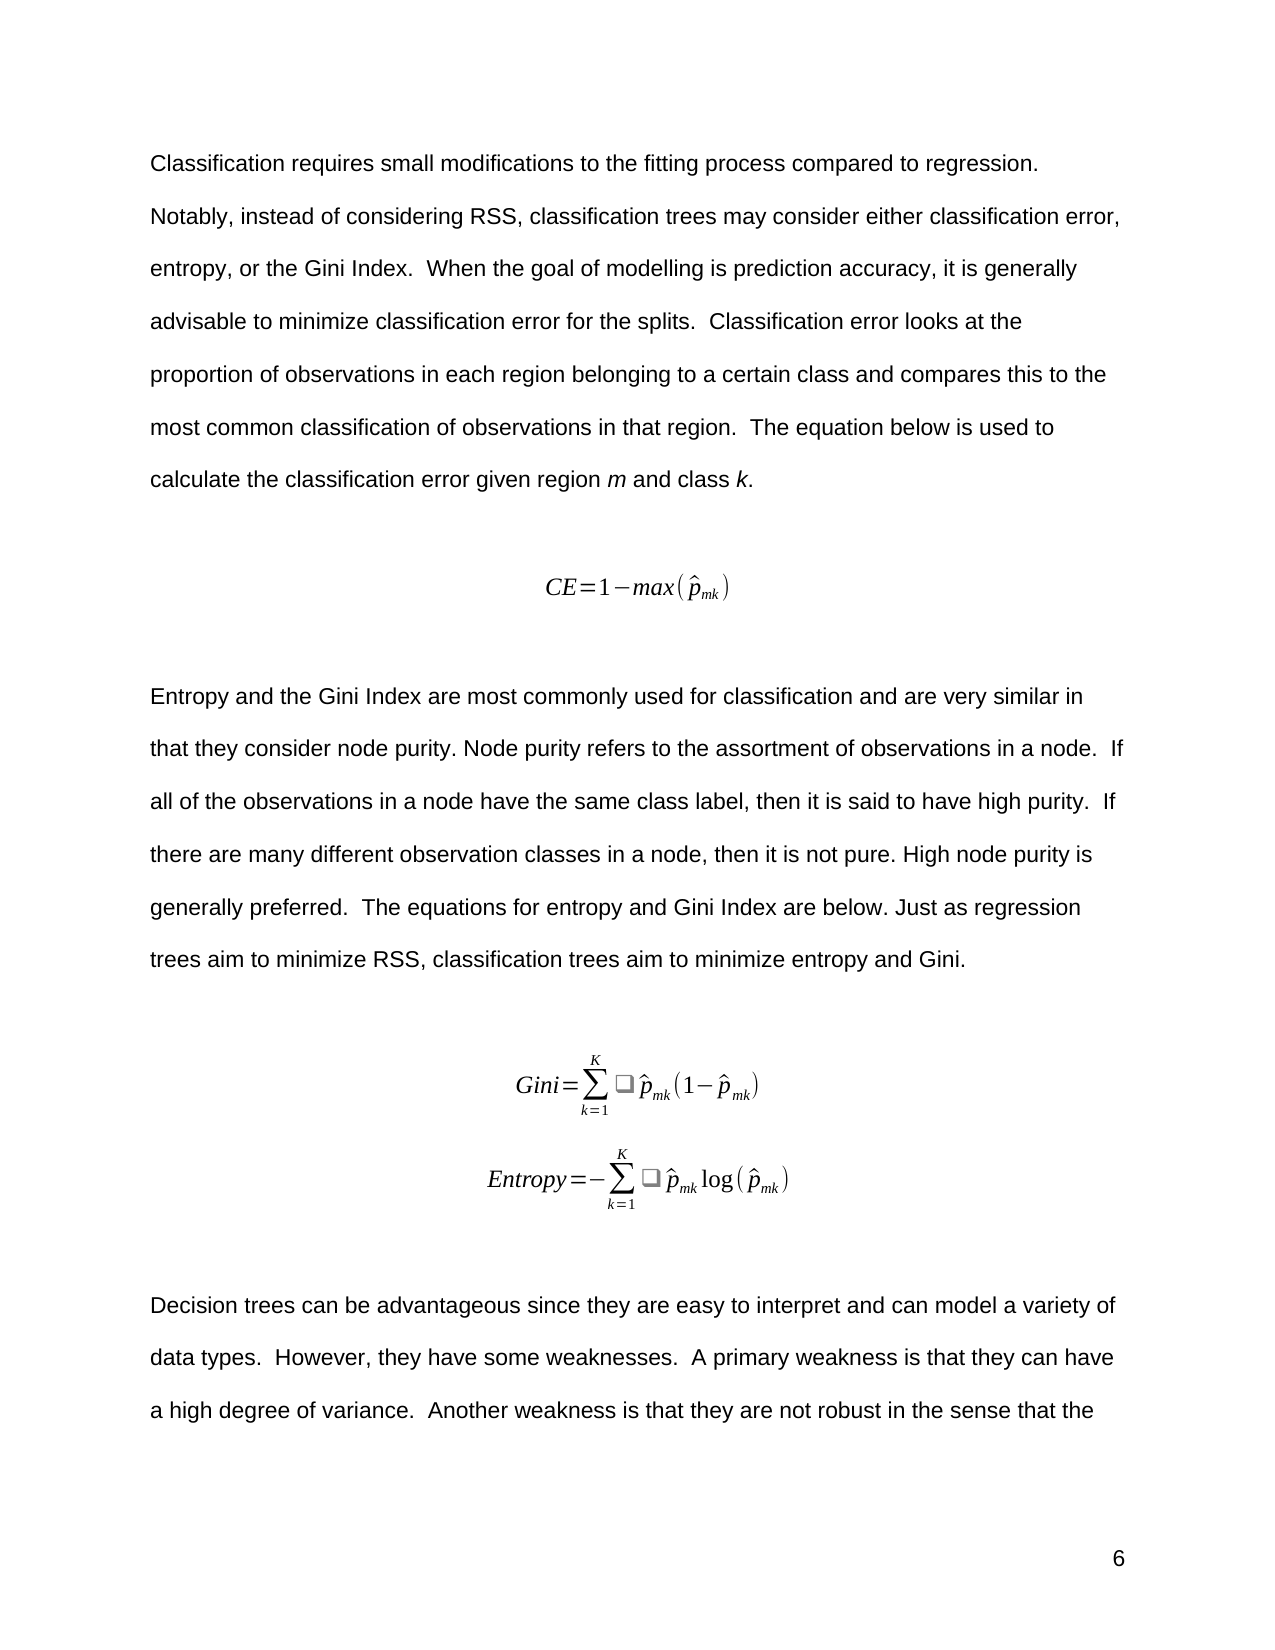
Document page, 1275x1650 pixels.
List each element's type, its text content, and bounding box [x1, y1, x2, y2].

text Classification requires small modifications to the fitting process compared to regression. Notably, instead of considering RSS, classification trees may consider either classification error, entropy, or the Gini Index. When the goal of modelling is prediction accuracy, it is generally advisable to minimize classification error for the splits. Classification error looks at the proportion of observations in each region belonging to a certain class and compares this to the most common classification of observations in that region. The equation below is used to calculate the classification error given region m and class k. [150, 150, 1125, 493]
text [150, 1292, 1125, 1423]
text Entropy and the Gini Index are most commonly used for classification and are very similar in that they consider node purity. Node purity refers to the assortment of observations in a node. If all of the observations in a node have the same class label, then it is said to have high purity. If there are many different observation classes in a node, then it is not pure. High node purity is generally preferred. The equations for entropy and Gini Index are below. Just as regression trees aim to minimize RSS, classification trees aim to minimize entropy and Gini. [150, 683, 1125, 973]
